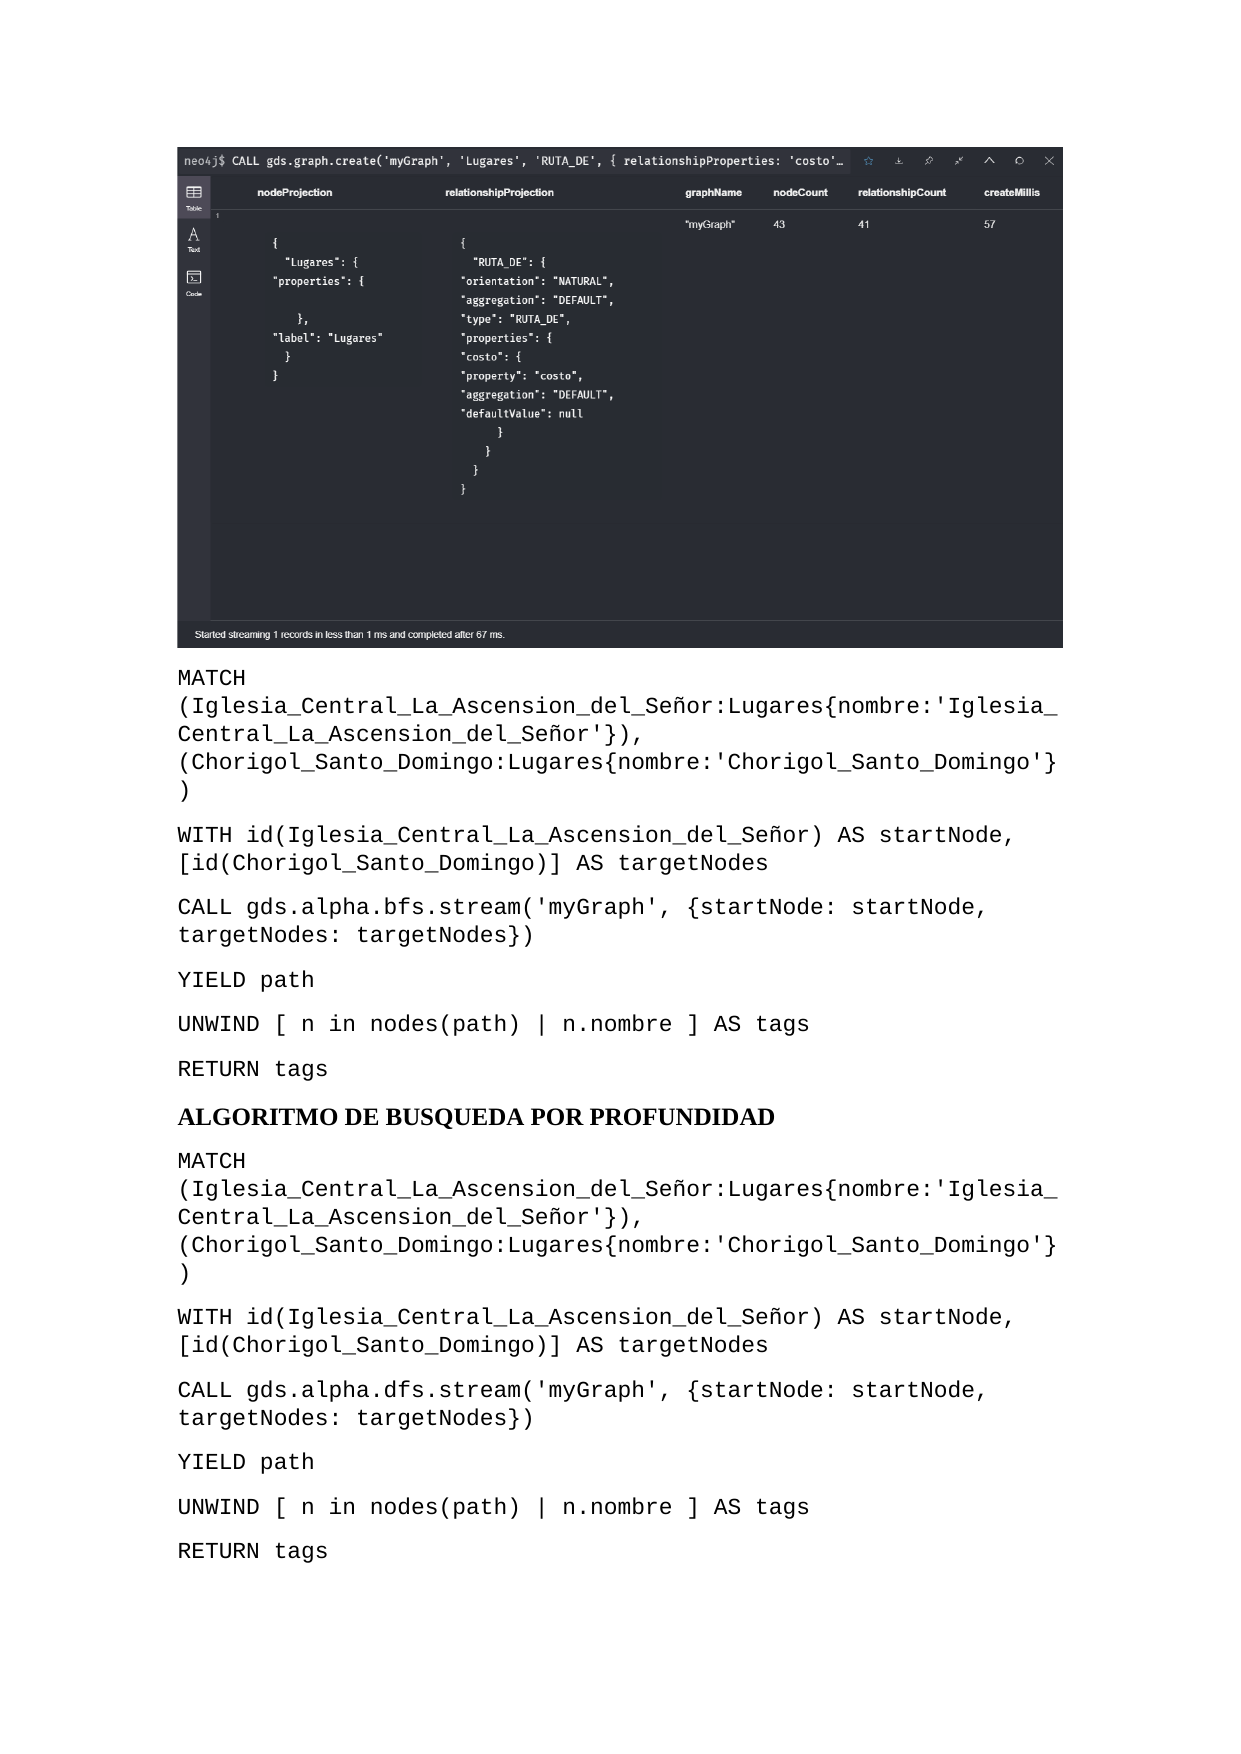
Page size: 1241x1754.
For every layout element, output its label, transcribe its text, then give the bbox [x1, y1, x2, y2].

text WITH id(Iglesia_Central_La_Ascension_del_Señor) AS startNode, [id(Chorigol_Santo_Domingo)] AS targetNodes [177, 823, 1063, 877]
picture [177, 147, 1063, 648]
text MATCH (Iglesia_Central_La_Ascension_del_Señor:Lugares{nombre:'Iglesia_Central_La_Ascension_del_Señor'}), (Chorigol_Santo_Domingo:Lugares{nombre:'Chorigol_Santo_Domingo'}) [177, 1149, 1063, 1287]
text RETURN tags [177, 1540, 1063, 1566]
text RETURN tags [177, 1057, 1063, 1083]
text MATCH (Iglesia_Central_La_Ascension_del_Señor:Lugares{nombre:'Iglesia_Central_La_Ascension_del_Señor'}), (Chorigol_Santo_Domingo:Lugares{nombre:'Chorigol_Santo_Domingo'}) [177, 667, 1063, 804]
text CALL gds.alpha.bfs.stream('myGraph', {startNode: startNode, targetNodes: targetNodes}) [177, 895, 1063, 949]
text WITH id(Iglesia_Central_La_Ascension_del_Señor) AS startNode, [id(Chorigol_Santo_Domingo)] AS targetNodes [177, 1306, 1063, 1359]
text YIELD path [177, 1451, 1063, 1477]
text CALL gds.alpha.dfs.stream('myGraph', {startNode: startNode, targetNodes: targetNodes}) [177, 1378, 1063, 1432]
text UNWIND [ n in nodes(path) | n.nombre ] AS tags [177, 1495, 1063, 1521]
text YIELD path [177, 968, 1063, 994]
text UNWIND [ n in nodes(path) | n.nombre ] AS tags [177, 1012, 1063, 1038]
text ALGORITMO DE BUSQUEDA POR PROFUNDIDAD [177, 1102, 1063, 1130]
